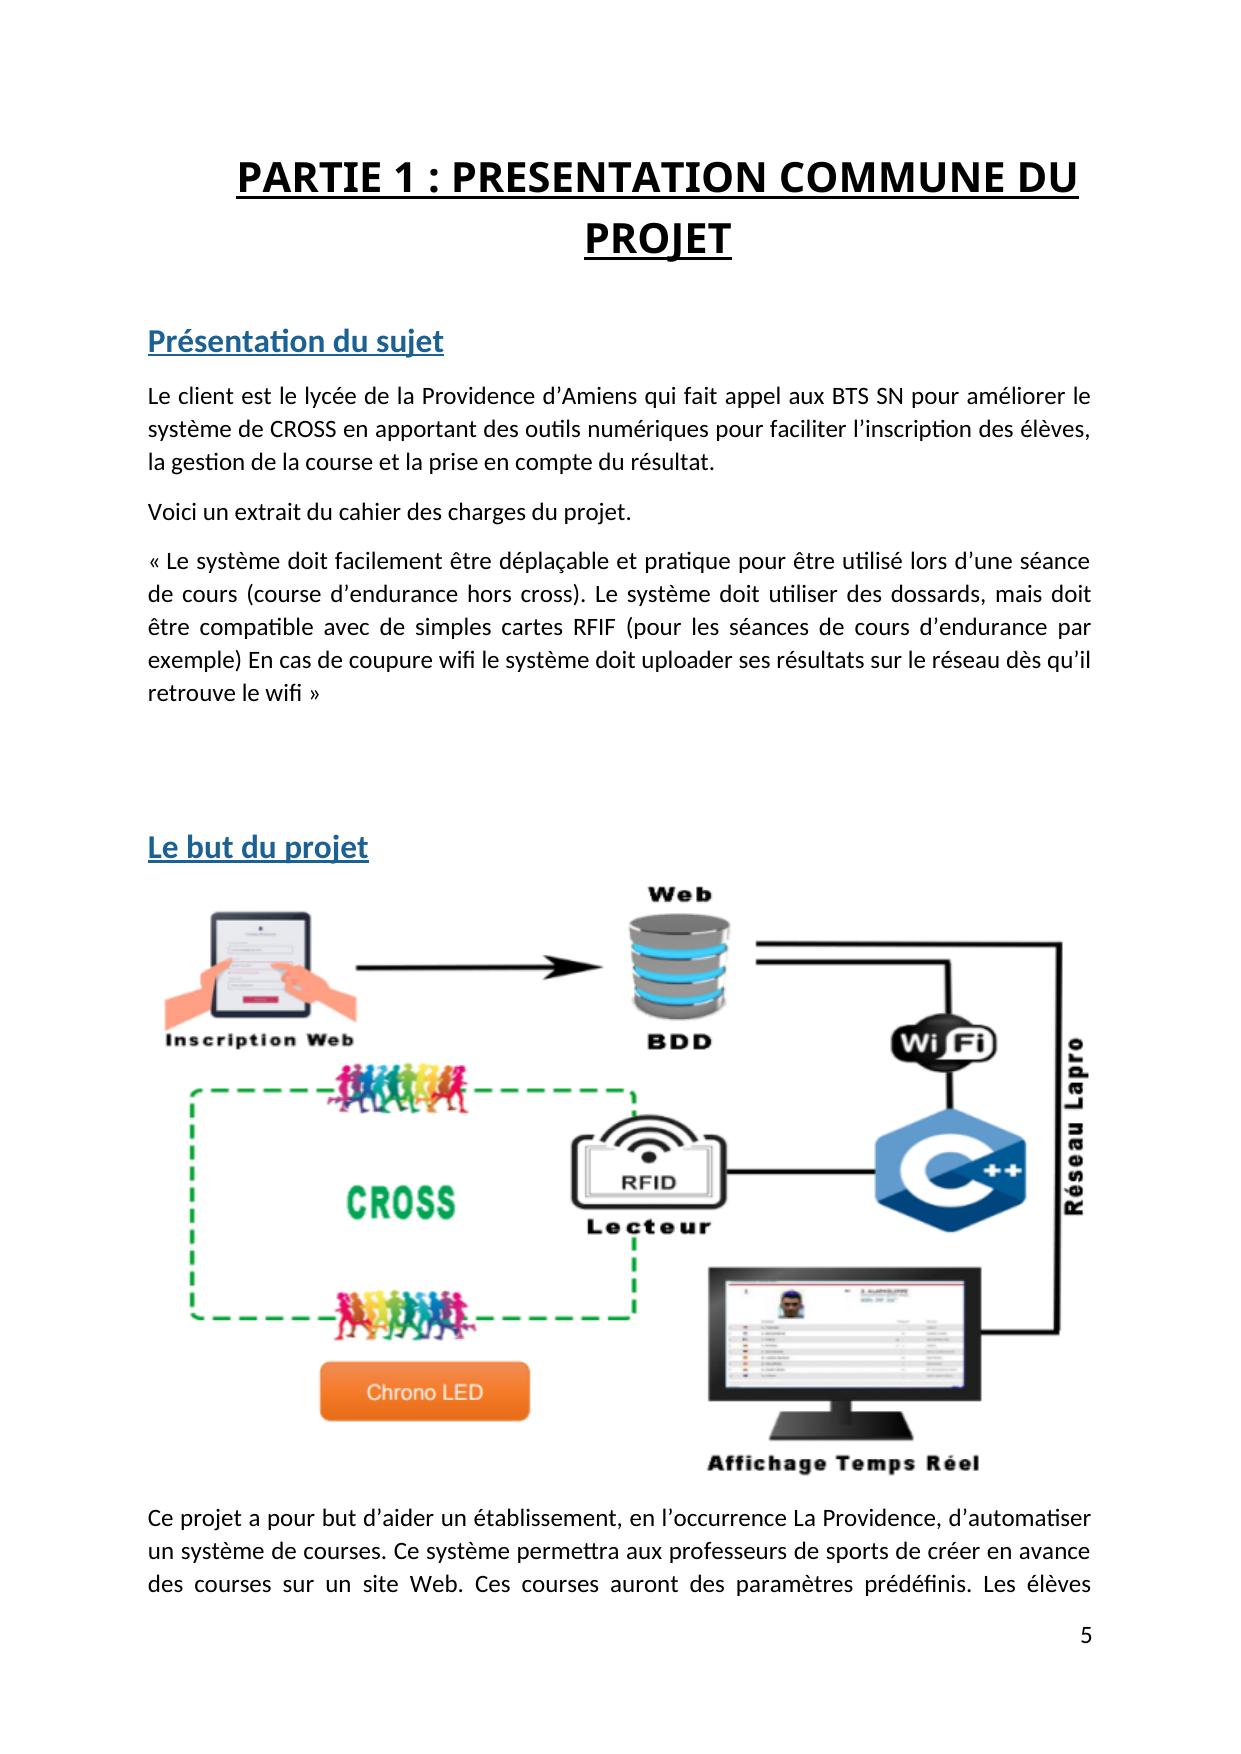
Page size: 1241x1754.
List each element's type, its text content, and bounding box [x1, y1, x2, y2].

subtitle PARTIE 1 : PRESENTATION COMMUNE DU PROJET [223, 148, 1093, 266]
subtitle Présentation du sujet [148, 320, 1093, 360]
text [148, 1502, 1093, 1598]
text « Le système doit facilement être déplaçable et pratique pour être utilisé lors d’une séance de cours (course d’endurance hors cross). Le système doit utiliser des dossards, mais doit être compatible avec de simples cartes RFIF (pour les séances de cours d’endurance par exemple) En cas de coupure wifi le système doit uploader ses résultats sur le réseau dès qu’il retrouve le wifi » [148, 545, 1093, 707]
picture [147, 886, 1093, 1484]
text Le client est le lycée de la Providence d’Amiens qui fait appel aux BTS SN pour améliorer le système de CROSS en apportant des outils numériques pour faciliter l’inscription des élèves, la gestion de la course et la prise en compte du résultat. [148, 380, 1093, 477]
text Voici un extrait du cahier des charges du projet. [148, 496, 1093, 526]
subtitle Le but du projet [148, 826, 1093, 866]
